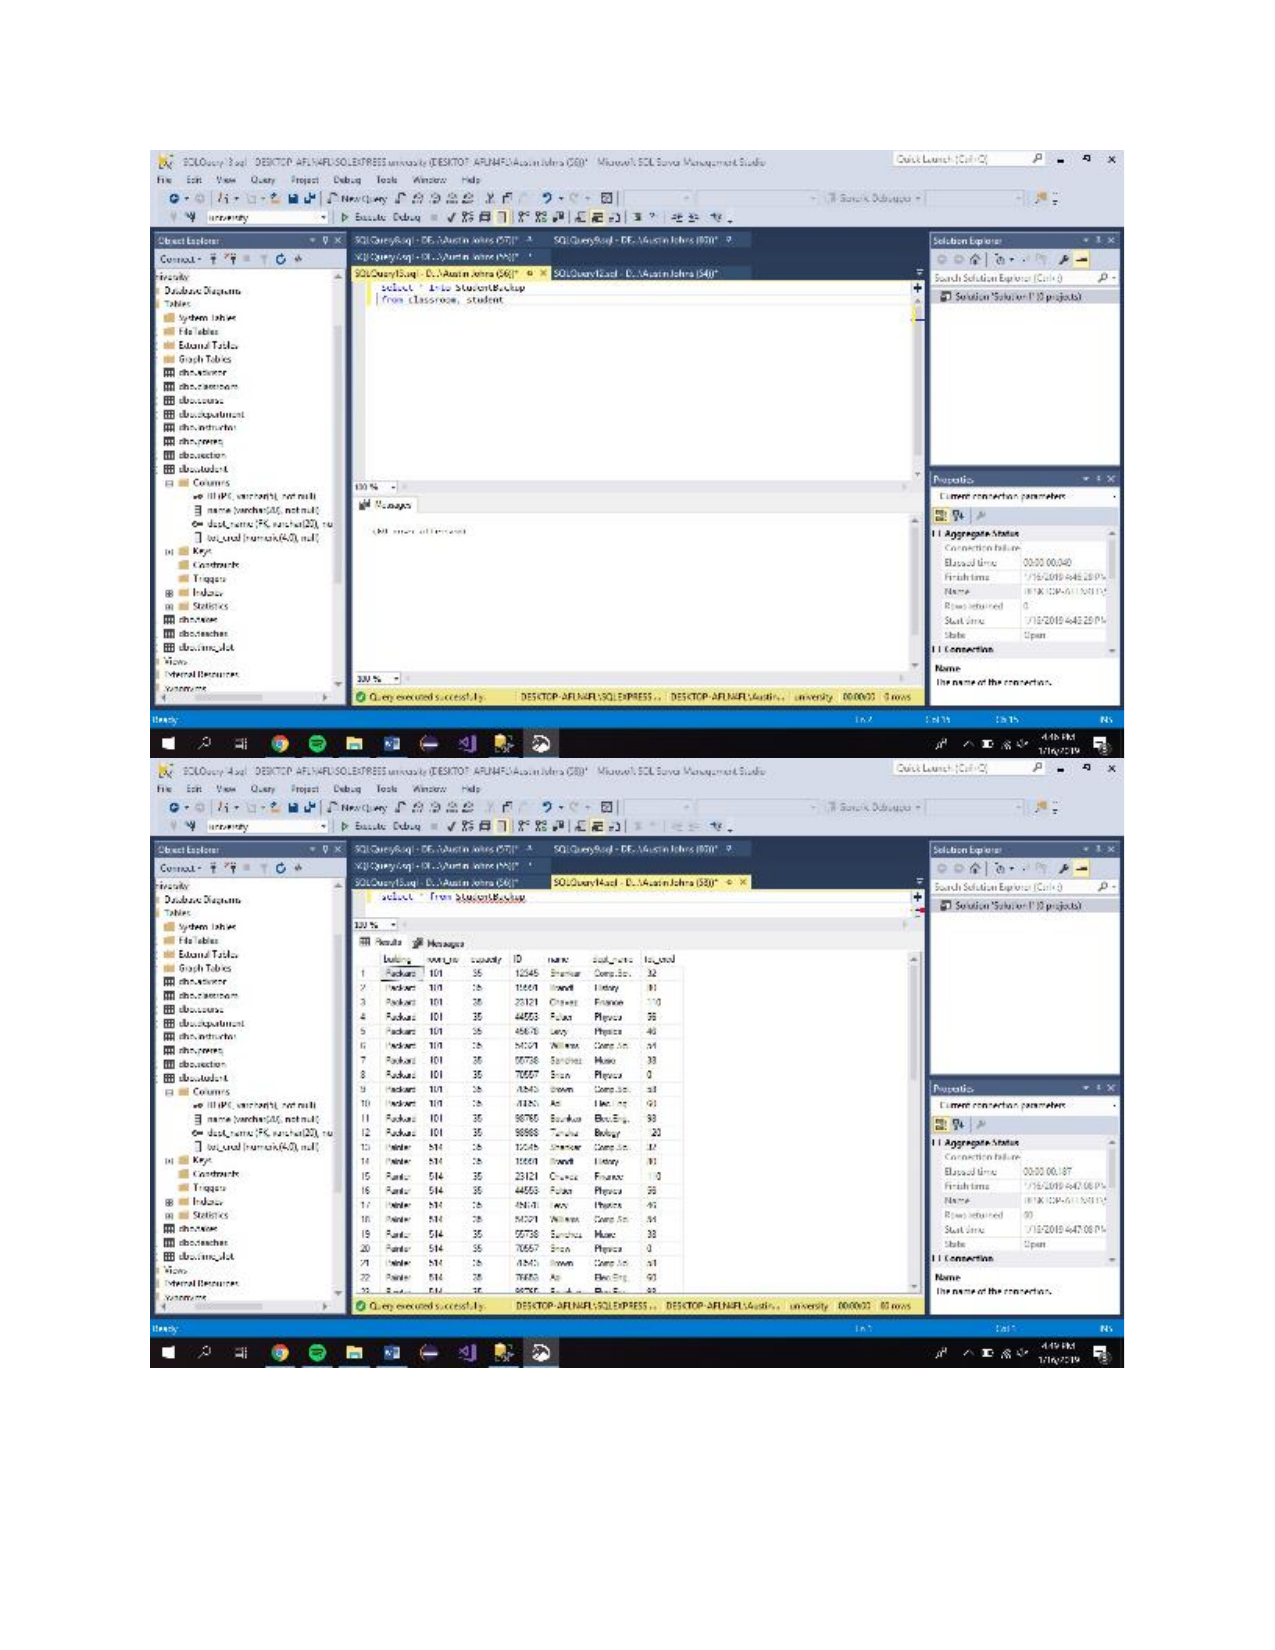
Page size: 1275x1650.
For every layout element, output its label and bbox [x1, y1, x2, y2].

picture [150, 150, 1125, 1368]
